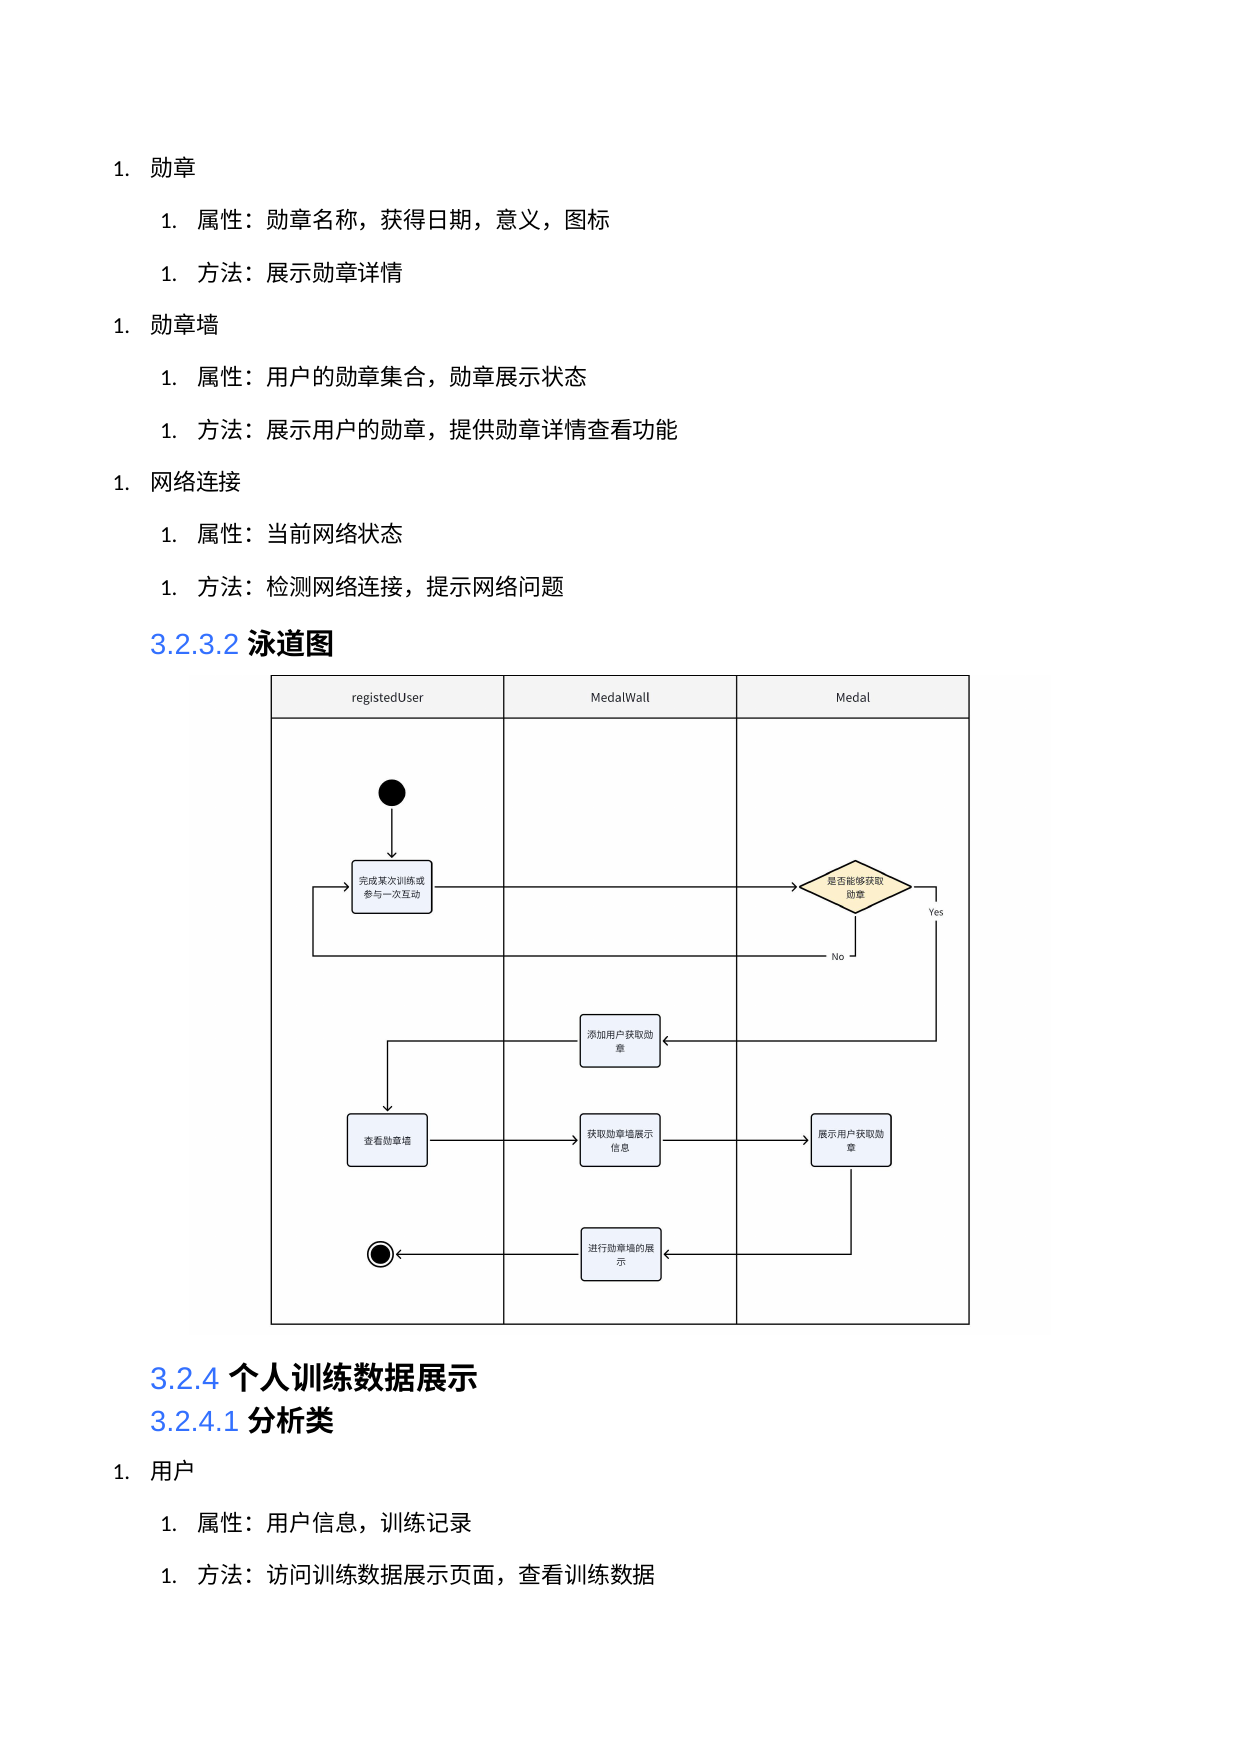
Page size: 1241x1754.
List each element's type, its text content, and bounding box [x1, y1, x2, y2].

list 属性：当前网络状态 [160, 516, 1090, 549]
list 属性：勋章名称，获得日期，意义，图标 [160, 202, 1090, 236]
list 方法：检测网络连接，提示网络问题 [160, 568, 1090, 602]
list 方法：展示勋章详情 [160, 254, 1090, 288]
list 属性：用户的勋章集合，勋章展示状态 [160, 359, 1090, 392]
list 方法：展示用户的勋章，提供勋章详情查看功能 [160, 411, 1090, 445]
list 属性：用户信息，训练记录 [160, 1505, 1090, 1538]
list 勋章 [112, 150, 1090, 183]
list 用户 [112, 1453, 1090, 1486]
picture [188, 675, 1052, 1335]
list 勋章墙 [112, 307, 1090, 340]
list 方法：访问训练数据展示页面，查看训练数据 [160, 1557, 1090, 1591]
list 网络连接 [112, 464, 1090, 497]
